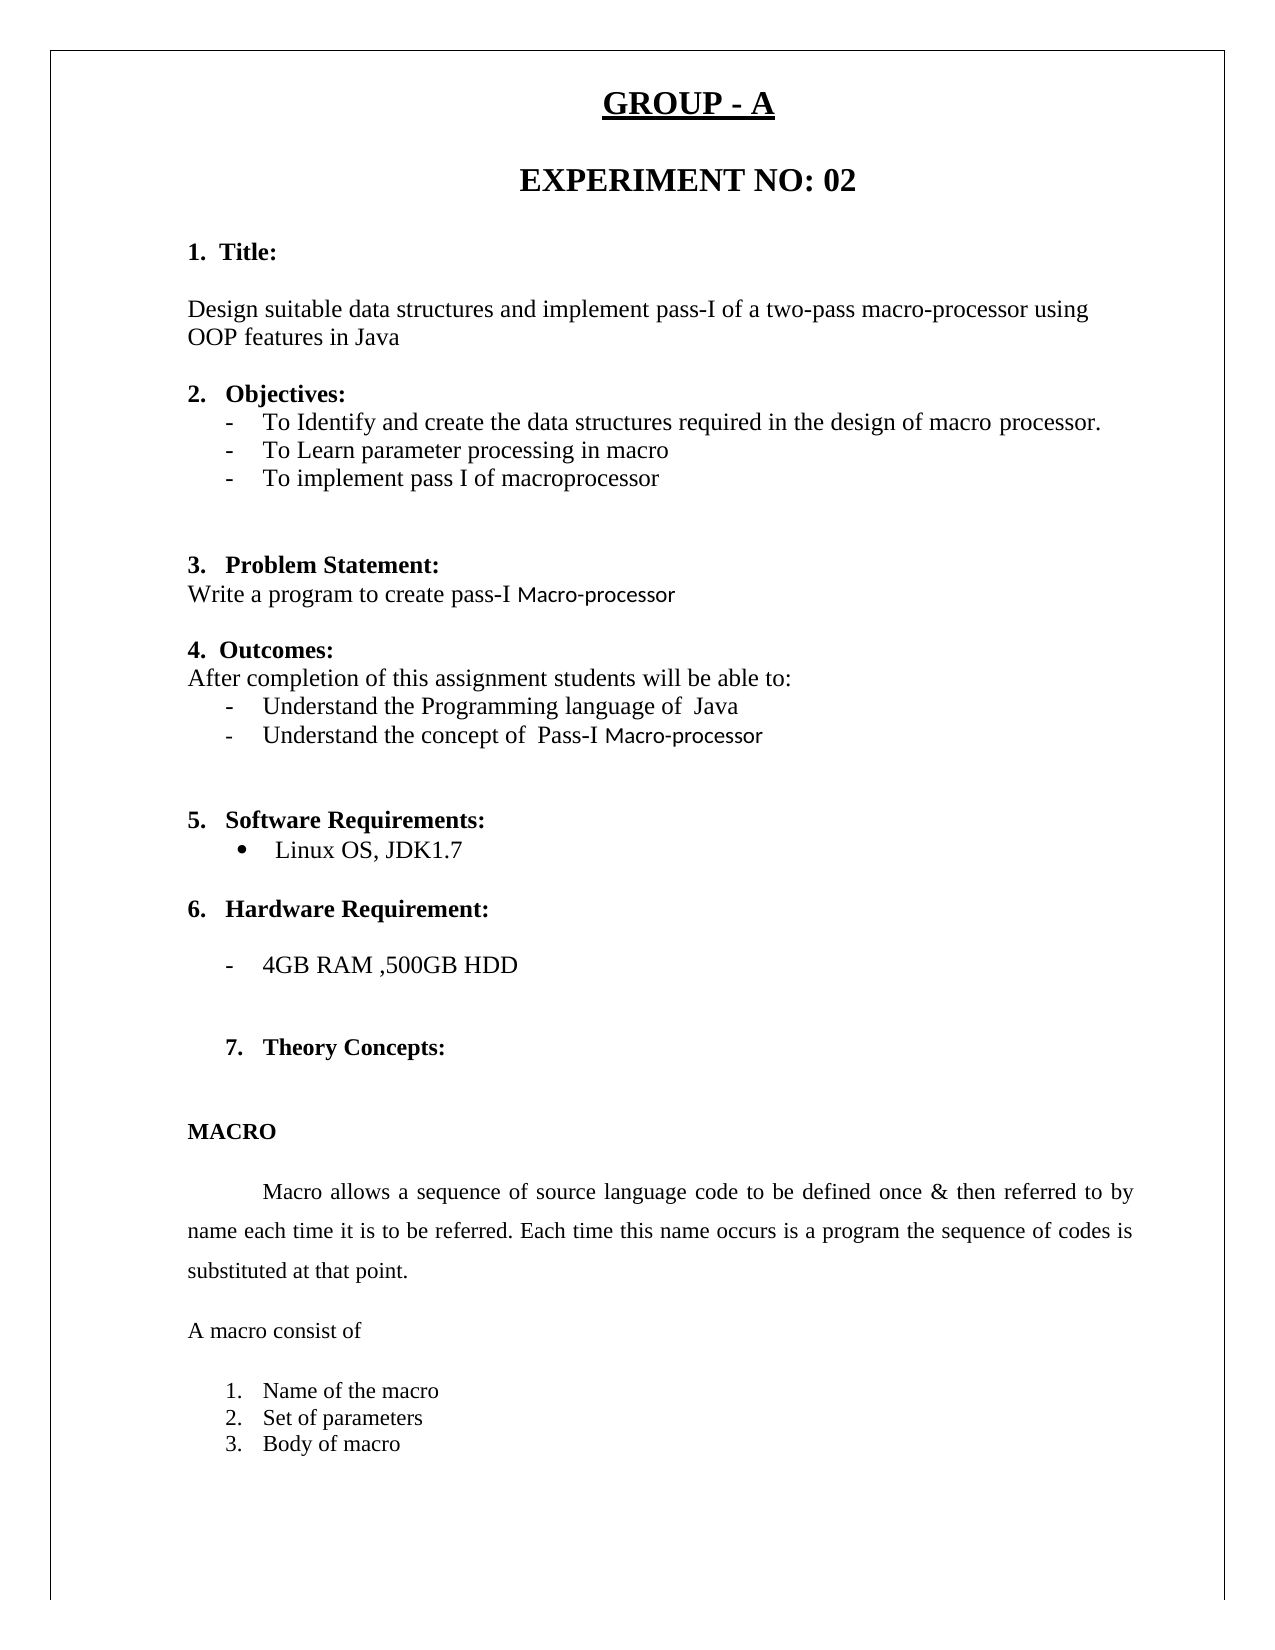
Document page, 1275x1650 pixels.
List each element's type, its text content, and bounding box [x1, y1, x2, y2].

list 4GB RAM ,500GB HDD [225, 951, 1229, 979]
subtitle Software Requirements: [187, 806, 1229, 835]
list To Identify and create the data structures required in the design of macro processor. [225, 408, 1229, 436]
text EXPERIMENT NO: 02 [263, 160, 1113, 198]
list Theory Concepts: [225, 1033, 1229, 1061]
text MACRO [187, 1118, 1229, 1144]
text Macro allows a sequence of source language code to be defined once & then referred to by name each time it is to be referred. Each time this name occurs is a program the sequence of codes is substituted at that point. [187, 1178, 1136, 1283]
text Design suitable data structures and implement pass-I of a two-pass macro-processor using OOP features in Java [187, 294, 1116, 351]
subtitle Title: [187, 237, 1229, 266]
text Write a program to create pass-I Macro-processor [187, 579, 1229, 608]
list To implement pass I of macroprocessor [225, 464, 1229, 492]
subtitle Objectives: [187, 380, 1229, 408]
subtitle GROUP - A [263, 83, 1114, 122]
subtitle Outcomes: [187, 635, 1229, 664]
list Linux OS, JDK1.7 [238, 835, 1229, 865]
subtitle Problem Statement: [187, 550, 1229, 578]
subtitle Hardware Requirement: [187, 894, 1229, 923]
list Body of macro [225, 1431, 1229, 1457]
list To Learn parameter processing in macro [225, 436, 1229, 464]
text A macro consist of [187, 1317, 1229, 1344]
list Name of the macro [225, 1377, 1229, 1404]
list Set of parameters [225, 1404, 1229, 1430]
list Understand the concept of Pass-I Macro-processor [225, 720, 1229, 749]
list Understand the Programming language of Java [225, 692, 1229, 720]
text After completion of this assignment students will be able to: [187, 664, 1229, 692]
